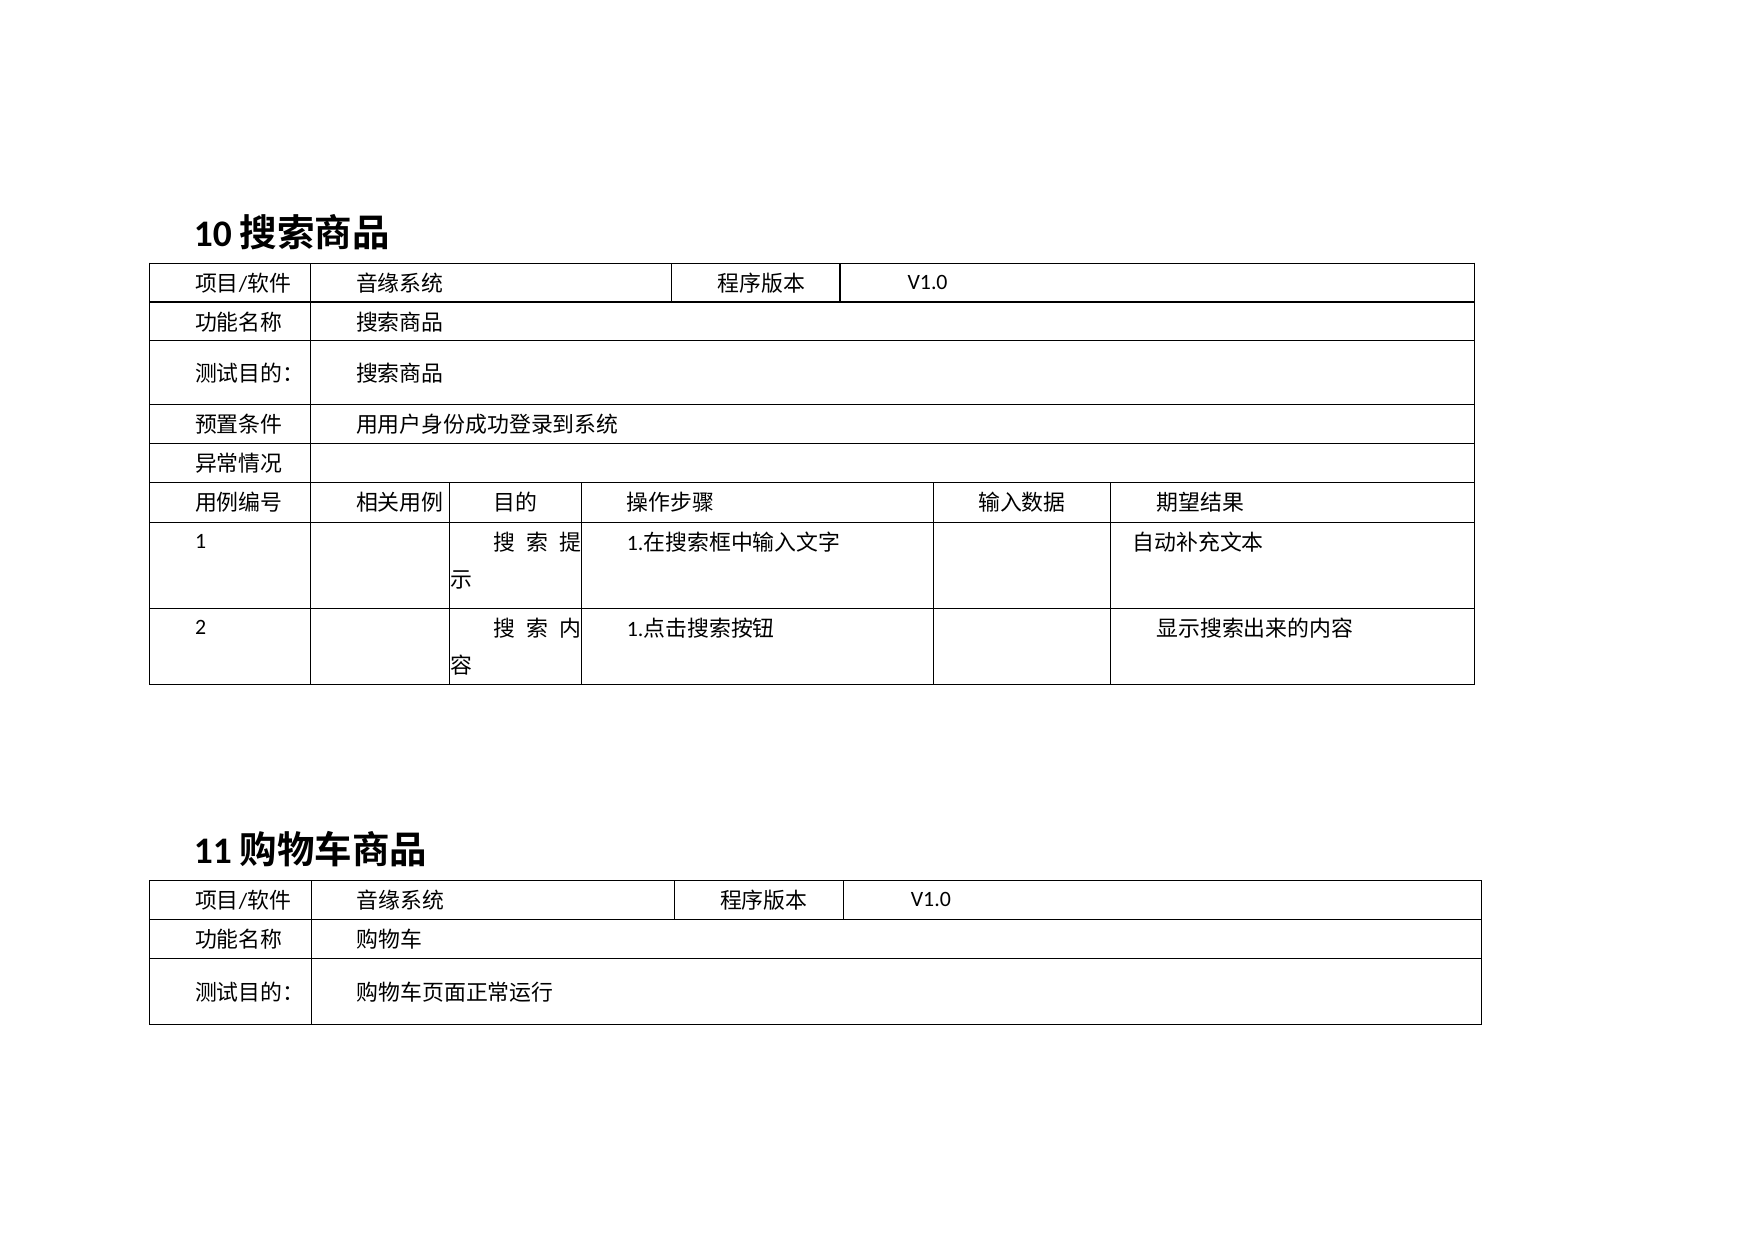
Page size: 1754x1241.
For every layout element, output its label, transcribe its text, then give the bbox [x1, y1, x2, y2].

table_cell [934, 523, 1110, 608]
table_cell 自动补充文本 [1111, 523, 1474, 608]
table_cell 1.点击搜索按钮 [582, 609, 933, 684]
table_cell 操作步骤 [582, 483, 933, 522]
table_cell 输入数据 [934, 483, 1110, 522]
table_cell 搜索内容 [450, 609, 581, 684]
table_header 音缘系统 [312, 881, 674, 919]
table_cell 异常情况 [150, 444, 310, 482]
table_header 程序版本 [675, 881, 843, 919]
table_cell [934, 609, 1110, 684]
table_cell 购物车页面正常运行 [312, 959, 1481, 1024]
table_cell 用用户身份成功登录到系统 [311, 405, 1474, 443]
table_cell 测试目的： [150, 959, 311, 1024]
table_header V1.0 [841, 264, 1474, 301]
table_cell 功能名称 [150, 303, 310, 340]
table_cell 相关用例 [311, 483, 449, 522]
table_cell 1.在搜索框中输入文字 [582, 523, 933, 608]
table_cell 1 [150, 523, 310, 608]
list 11购物车商品 [194, 815, 1604, 880]
table_cell 用例编号 [150, 483, 310, 522]
table_cell 期望结果 [1111, 483, 1474, 522]
table_header 音缘系统 [311, 264, 671, 301]
table_header 程序版本 [672, 264, 839, 301]
table_header 项目/软件 [150, 264, 310, 301]
table_header 项目/软件 [150, 881, 311, 919]
list 10搜索商品 [194, 198, 1604, 263]
table_cell 目的 [450, 483, 581, 522]
table_cell 搜索商品 [311, 303, 1474, 340]
table_cell 功能名称 [150, 920, 311, 958]
table_cell 购物车 [312, 920, 1481, 958]
table_cell 测试目的： [150, 341, 310, 404]
table_cell 搜索商品 [311, 341, 1474, 404]
table_cell [311, 523, 449, 608]
table_cell 搜索提示 [450, 523, 581, 608]
table_cell [311, 444, 1474, 482]
table_cell 预置条件 [150, 405, 310, 443]
table_cell [311, 609, 449, 684]
table_header V1.0 [844, 881, 1481, 919]
table_cell 2 [150, 609, 310, 684]
table_cell 显示搜索出来的内容 [1111, 609, 1474, 684]
